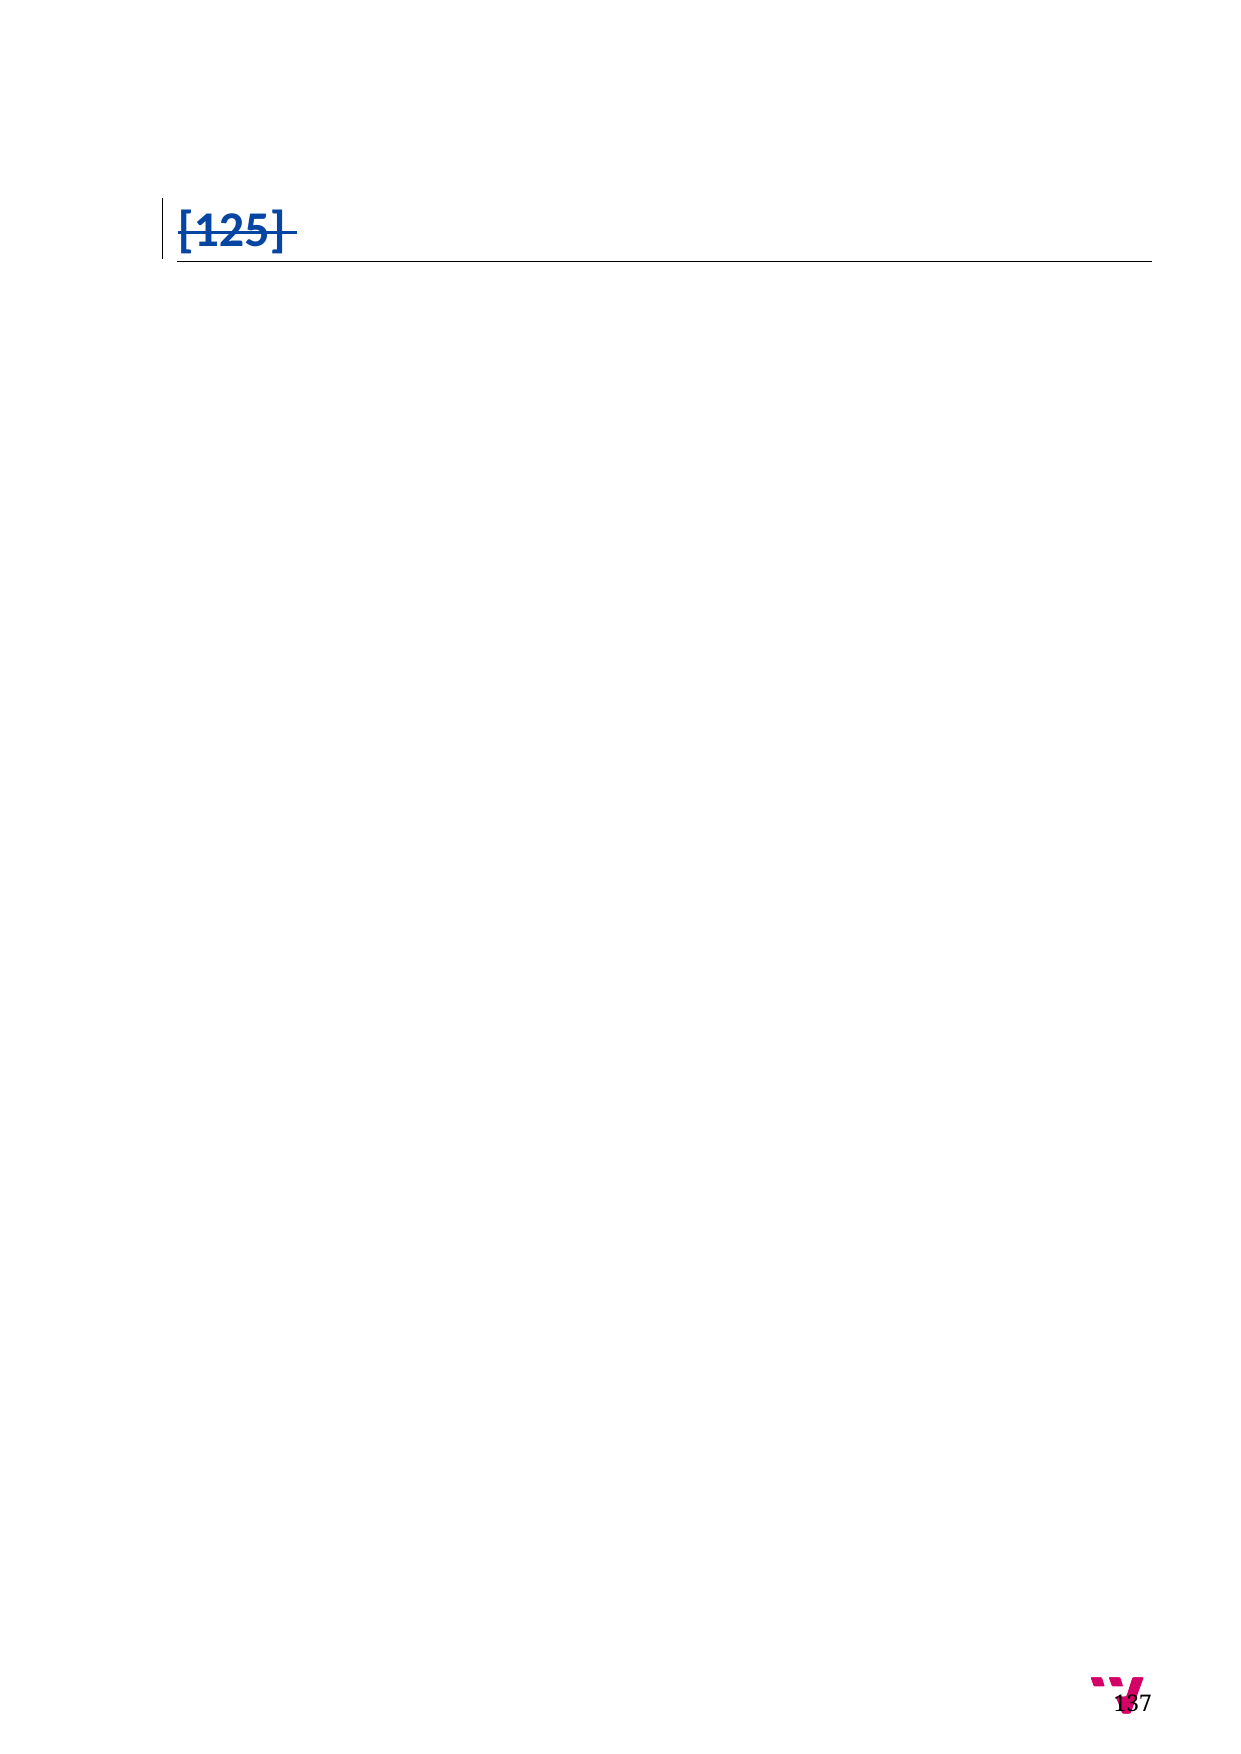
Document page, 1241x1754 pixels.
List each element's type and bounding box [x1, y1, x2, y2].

picture [1090, 1677, 1144, 1715]
